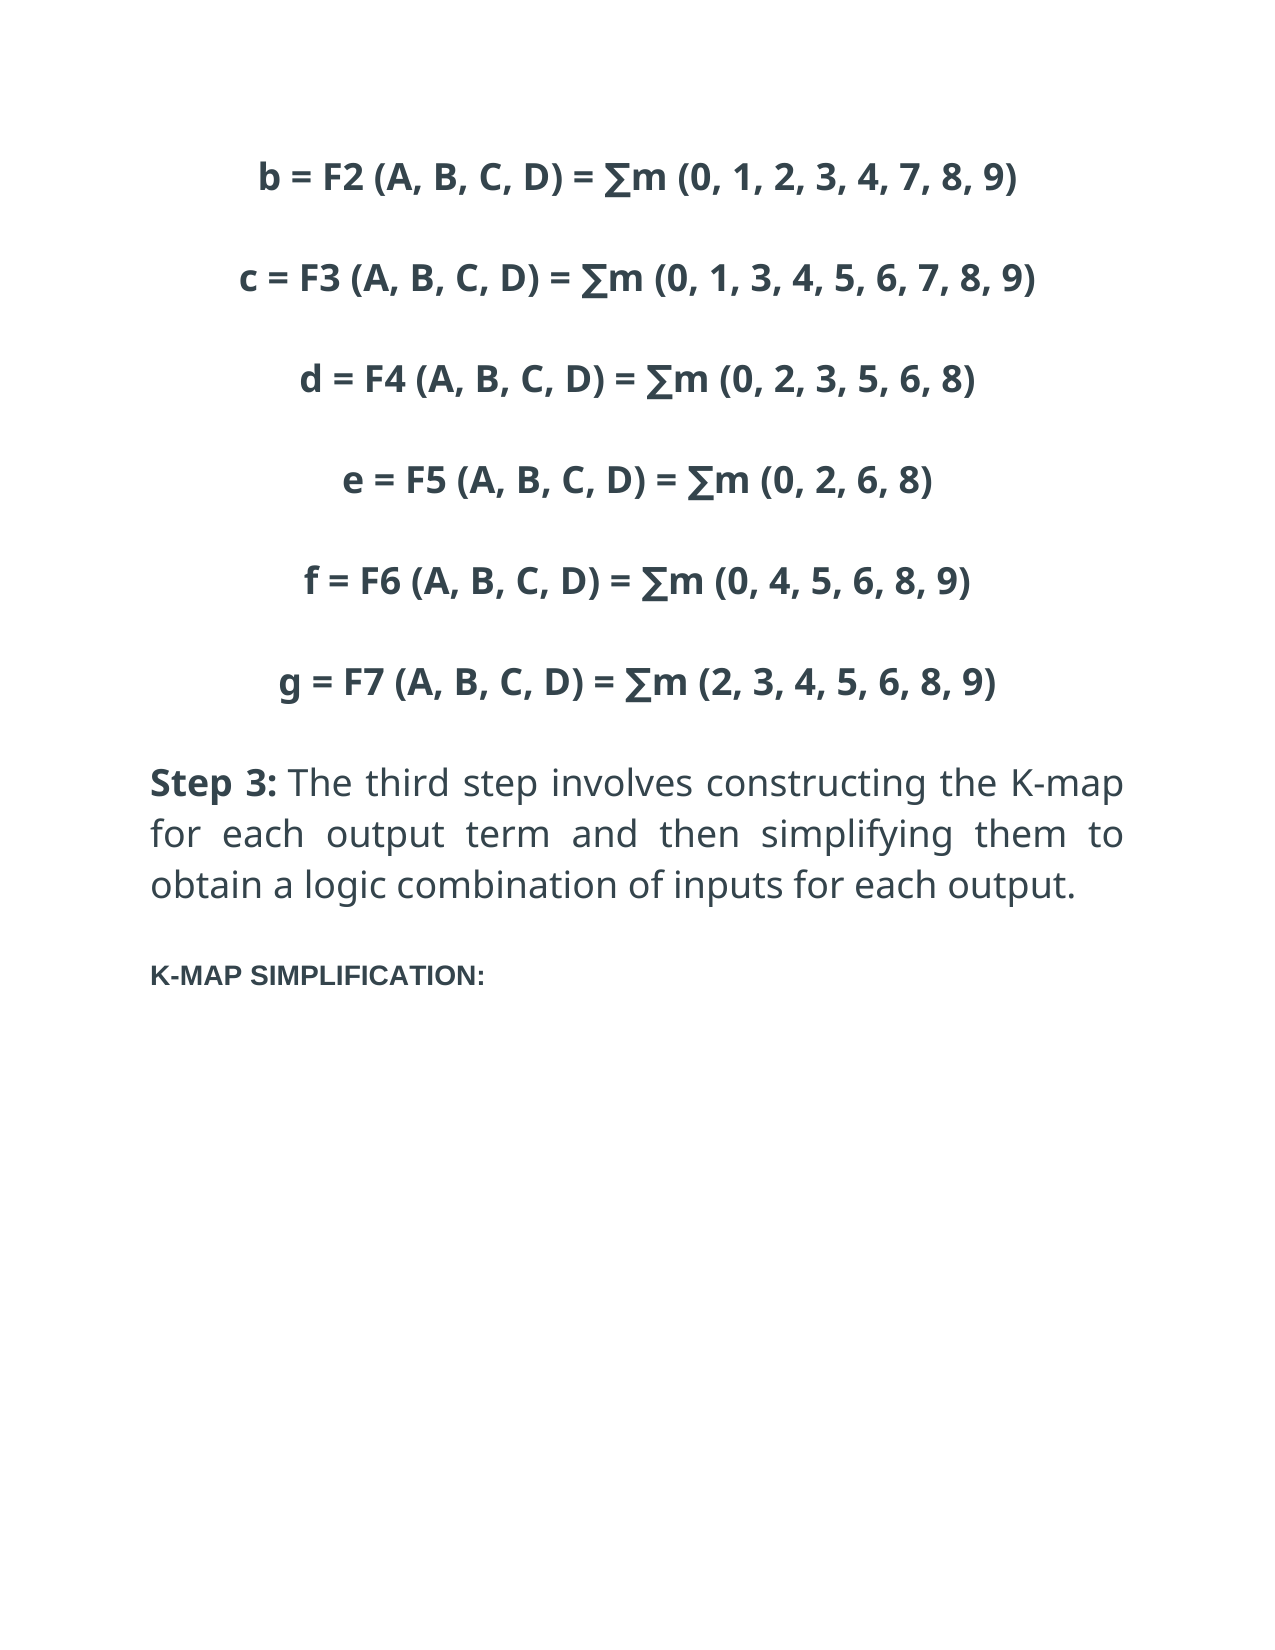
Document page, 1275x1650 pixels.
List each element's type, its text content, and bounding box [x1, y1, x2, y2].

text g = F7 (A, B, C, D) = ∑m (2, 3, 4, 5, 6, 8, 9) [150, 655, 1125, 706]
text b = F2 (A, B, C, D) = ∑m (0, 1, 2, 3, 4, 7, 8, 9) [150, 150, 1125, 201]
text Step 3: The third step involves constructing the K-map for each output term and then simplifying them to obtain a logic combination of inputs for each output. [150, 756, 1125, 909]
text K-MAP SIMPLIFICATION: [150, 959, 1125, 992]
text e = F5 (A, B, C, D) = ∑m (0, 2, 6, 8) [150, 453, 1125, 504]
text c = F3 (A, B, C, D) = ∑m (0, 1, 3, 4, 5, 6, 7, 8, 9) [150, 251, 1125, 302]
text d = F4 (A, B, C, D) = ∑m (0, 2, 3, 5, 6, 8) [150, 352, 1125, 403]
text f = F6 (A, B, C, D) = ∑m (0, 4, 5, 6, 8, 9) [150, 554, 1125, 605]
